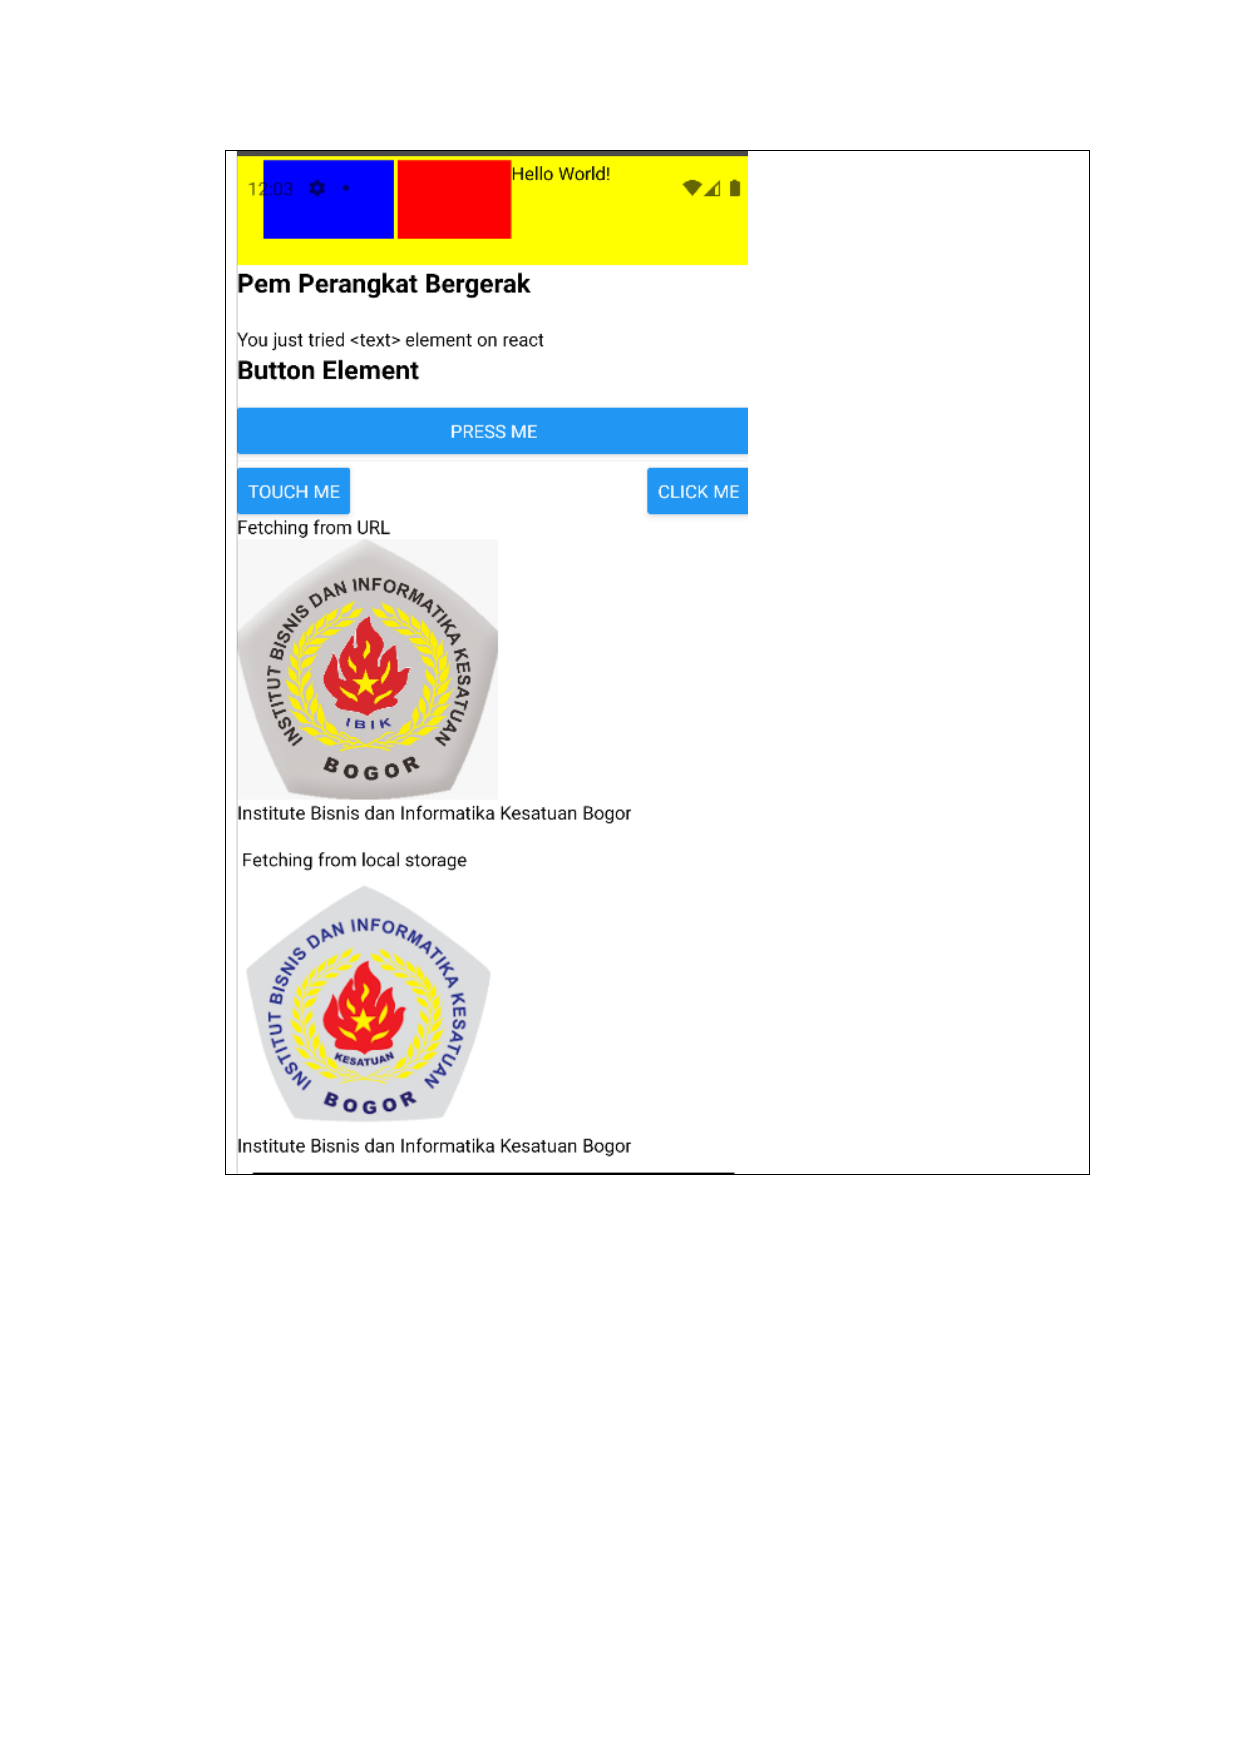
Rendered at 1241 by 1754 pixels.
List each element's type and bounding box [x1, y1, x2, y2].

table_cell [226, 151, 236, 1174]
picture [236, 151, 748, 1174]
table_cell [748, 151, 1089, 1174]
